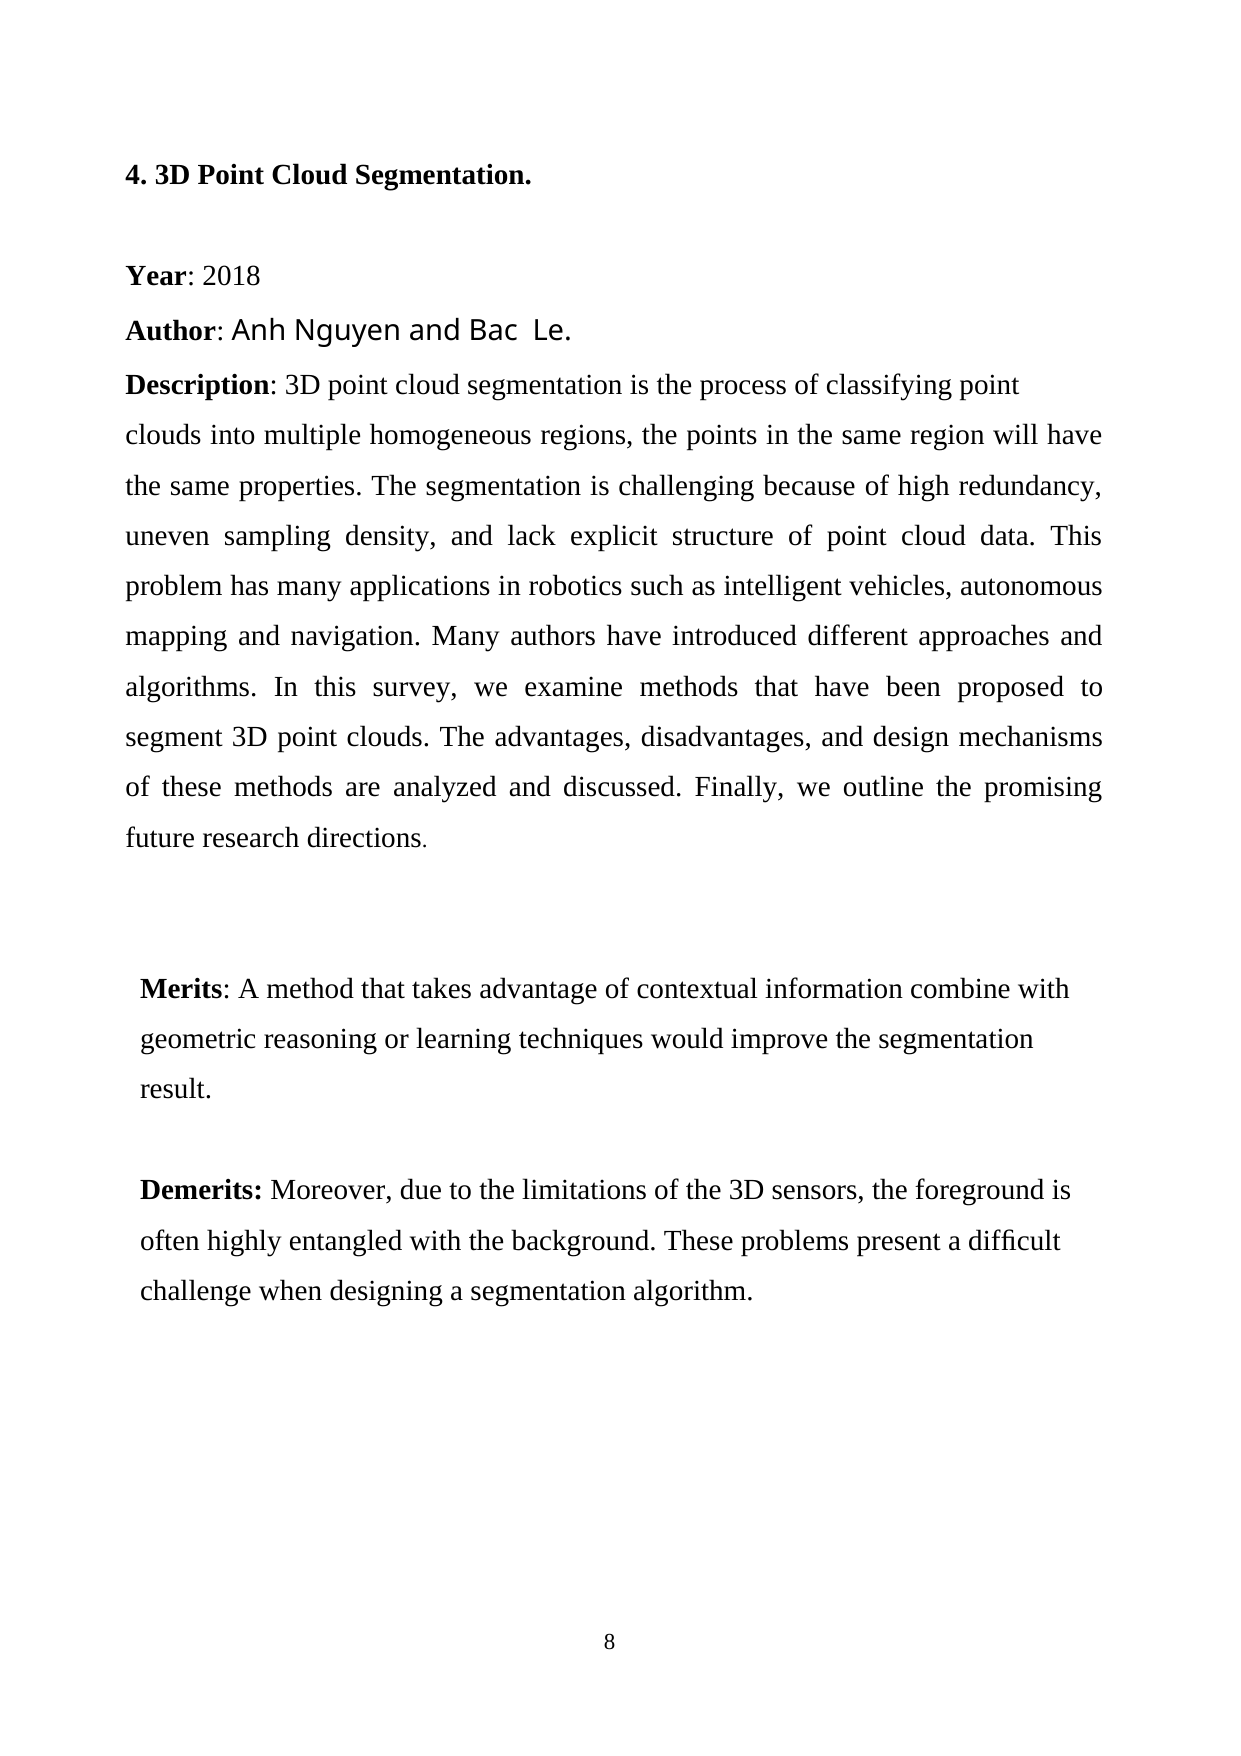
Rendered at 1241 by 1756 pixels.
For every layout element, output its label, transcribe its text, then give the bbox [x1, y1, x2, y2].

text Demerits: Moreover, due to the limitations of the 3D sensors, the foreground is often highly entangled with the background. These problems present a difﬁcult challenge when designing a segmentation algorithm. [140, 1172, 1096, 1306]
subtitle 3D Point Cloud Segmentation. [125, 157, 1240, 191]
text Merits: A method that takes advantage of contextual information combine with geometric reasoning or learning techniques would improve the segmentation result. [140, 971, 1096, 1105]
text Description: 3D point cloud segmentation is the process of classifying point [125, 367, 1240, 401]
text Author: Anh Nguyen and Bac Le. [125, 309, 1240, 349]
text Year: 2018 [125, 258, 1240, 292]
text clouds into multiple homogeneous regions, the points in the same region will have the same properties. The segmentation is challenging because of high redundancy, uneven sampling density, and lack explicit structure of point cloud data. This problem has many applications in robotics such as intelligent vehicles, autonomous mapping and navigation. Many authors have introduced different approaches and algorithms. In this survey, we examine methods that have been proposed to segment 3D point clouds. The advantages, disadvantages, and design mechanisms of these methods are analyzed and discussed. Finally, we outline the promising future research directions. [125, 417, 1103, 853]
